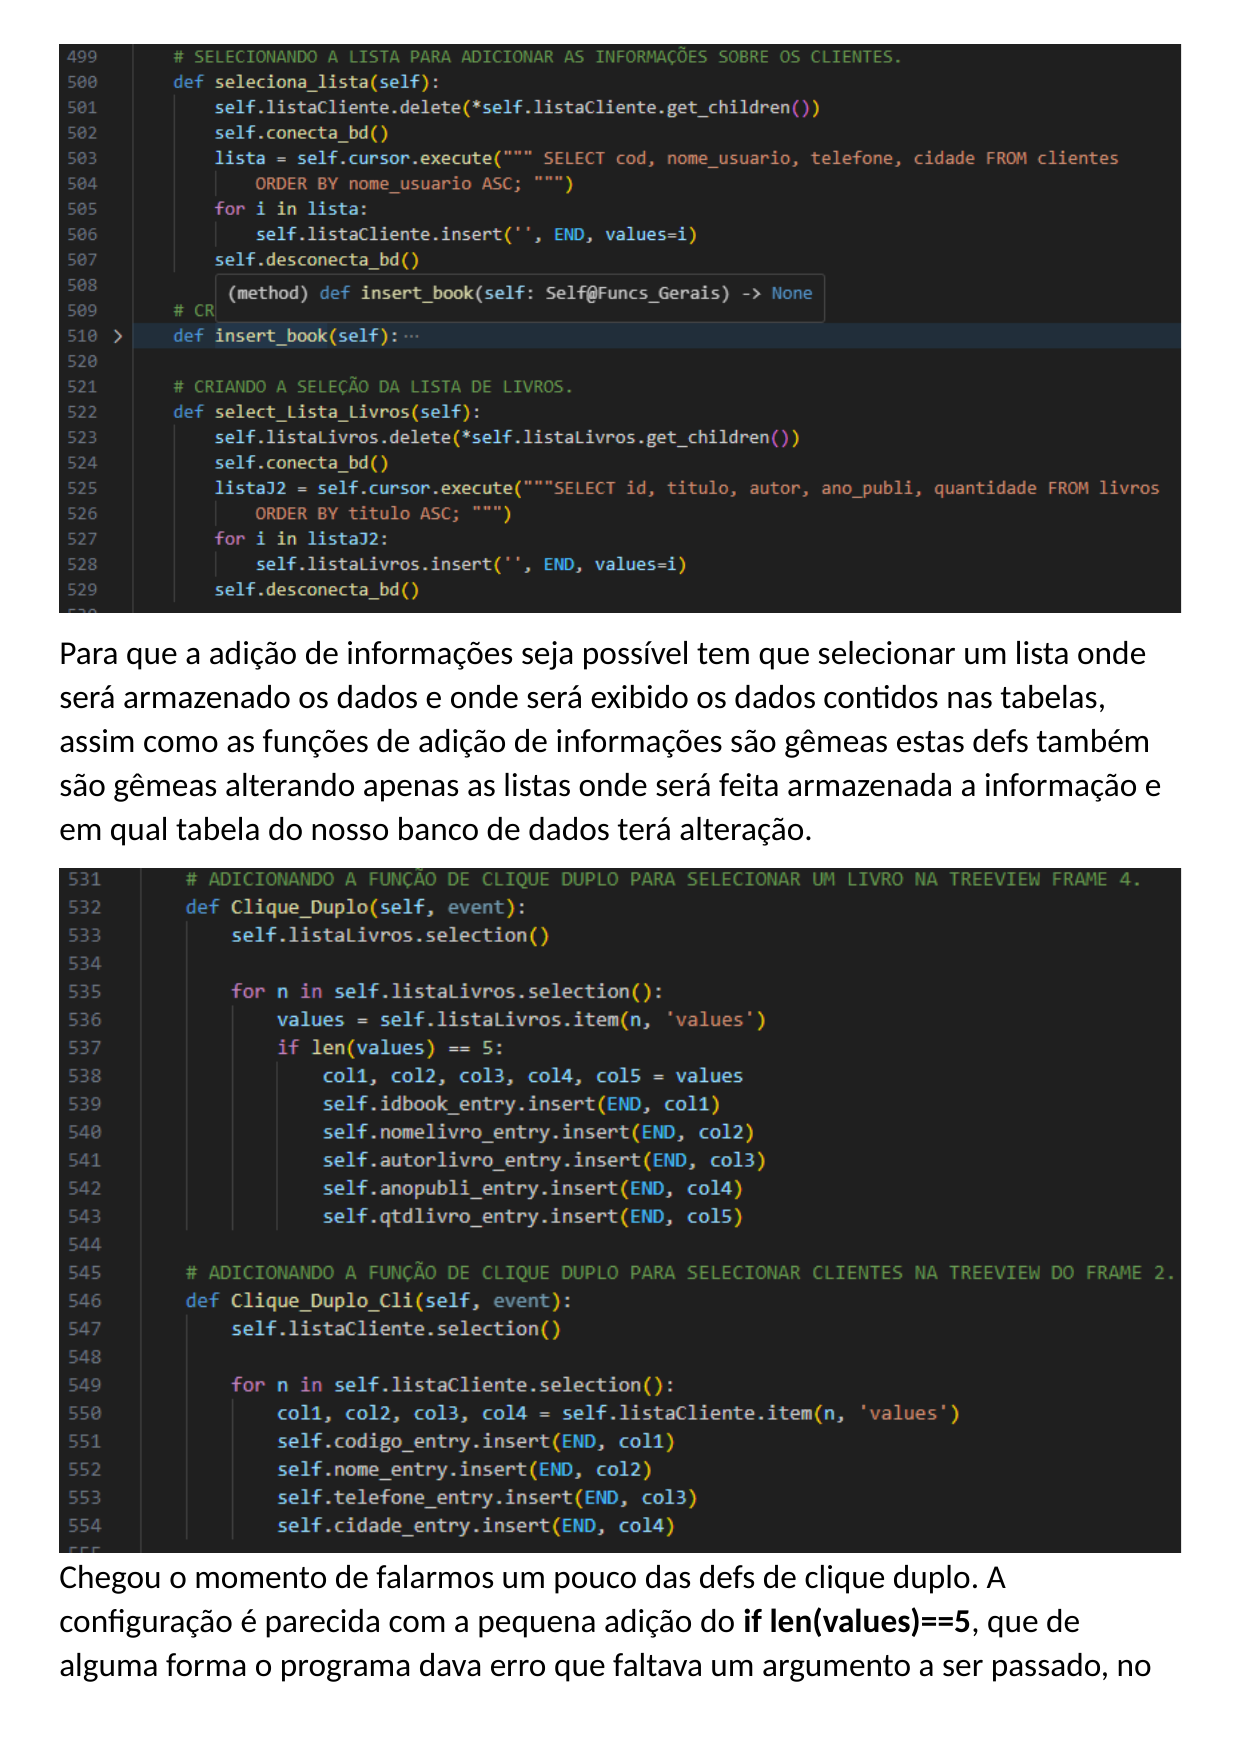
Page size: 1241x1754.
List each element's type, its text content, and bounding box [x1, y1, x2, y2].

picture [59, 44, 1182, 613]
text Para que a adição de informações seja possível tem que selecionar um lista onde será armazenado os dados e onde será exibido os dados contidos nas tabelas, assim como as funções de adição de informações são gêmeas estas defs também são gêmeas alterando apenas as listas onde será feita armazenada a informação e em qual tabela do nosso banco de dados terá alteração. [59, 632, 1181, 848]
picture [59, 868, 1182, 1553]
